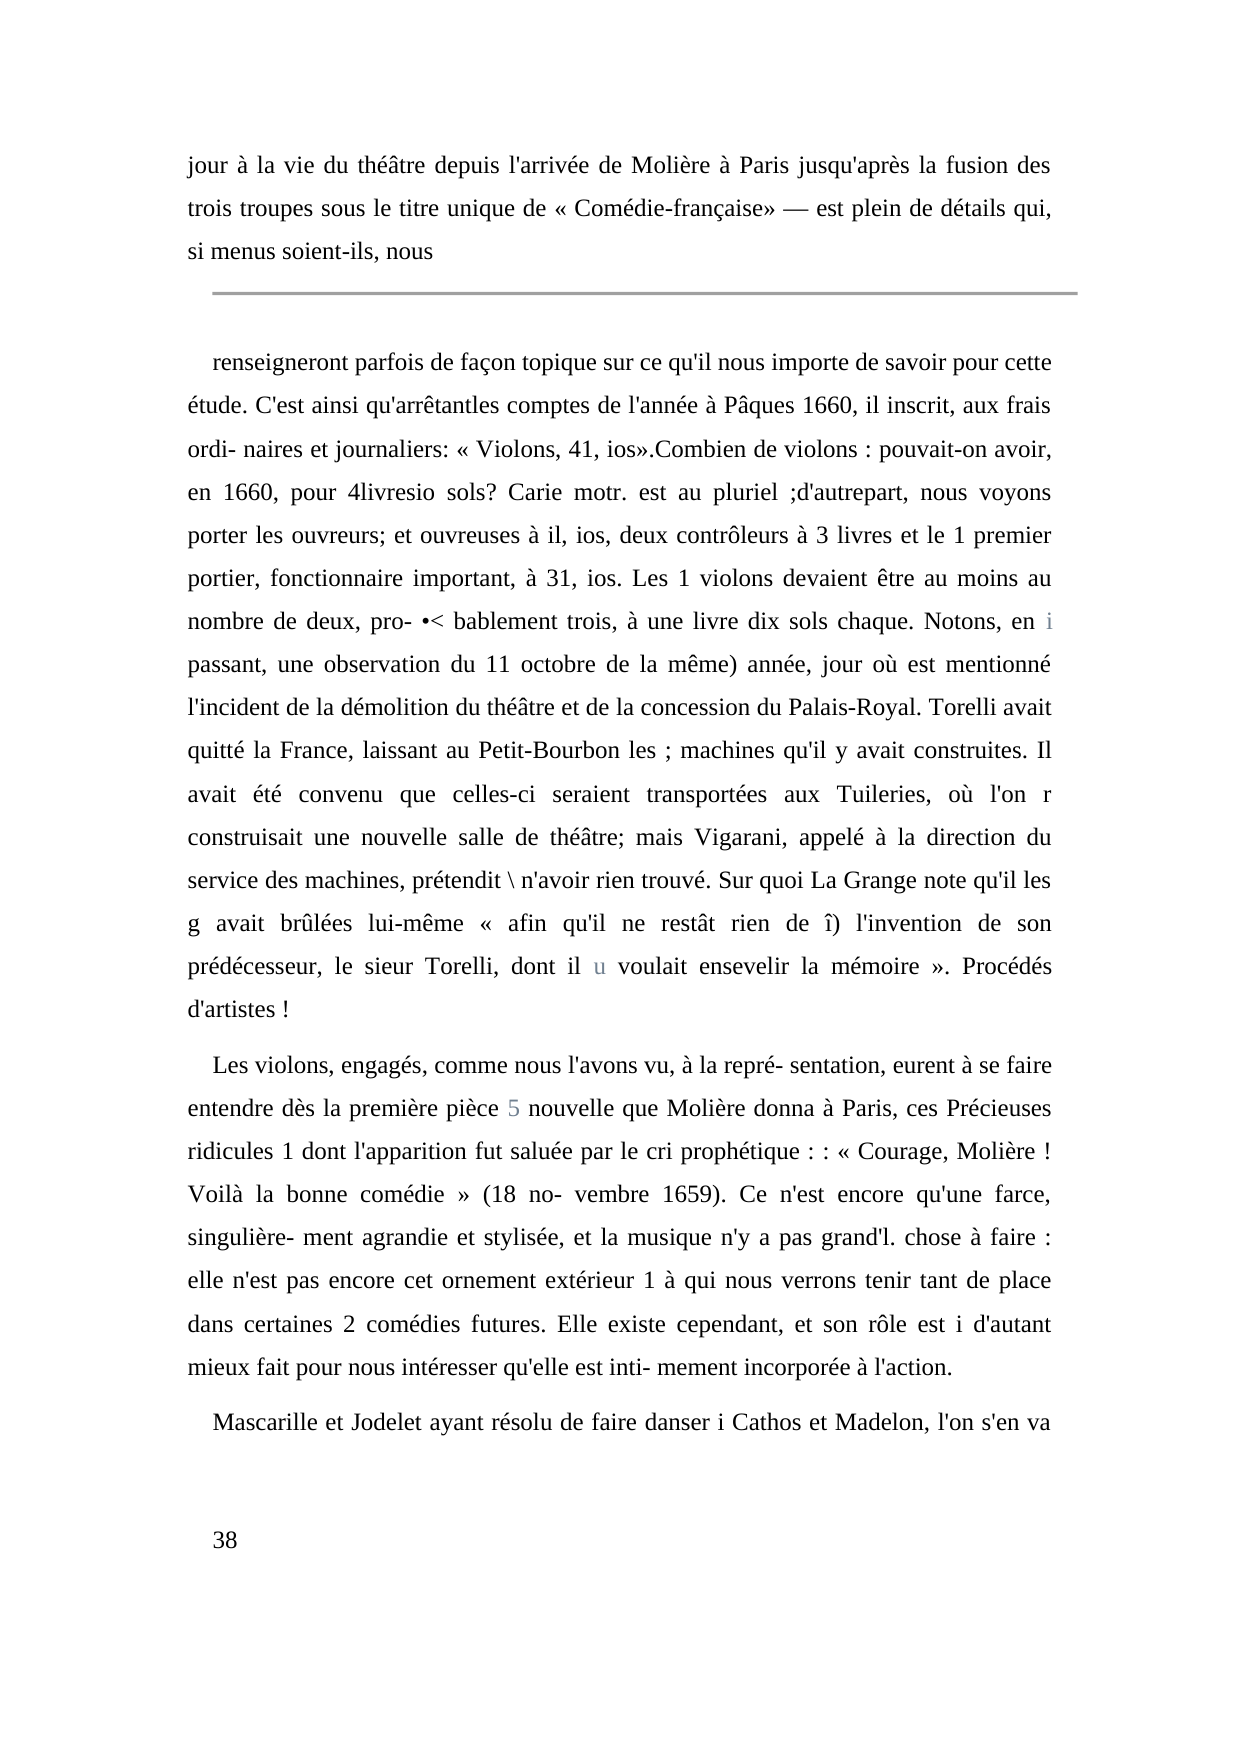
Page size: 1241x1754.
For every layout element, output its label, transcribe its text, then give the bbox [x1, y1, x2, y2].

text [187, 150, 1053, 265]
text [187, 1407, 1053, 1436]
text Les violons, engagés, comme nous l'avons vu, à la repré- sentation, eurent à se faire entendre dès la première pièce 5 nouvelle que Molière donna à Paris, ces Précieuses ridicules 1 dont l'apparition fut saluée par le cri prophétique : : « Courage, Molière ! Voilà la bonne comédie » (18 no- vembre 1659). Ce n'est encore qu'une farce, singulière- ment agrandie et stylisée, et la musique n'y a pas grand'l. chose à faire : elle n'est pas encore cet ornement extérieur 1 à qui nous verrons tenir tant de place dans certaines 2 comédies futures. Elle existe cependant, et son rôle est i d'autant mieux fait pour nous intéresser qu'elle est inti- mement incorporée à l'action. [187, 1050, 1053, 1381]
text renseigneront parfois de façon topique sur ce qu'il nous importe de savoir pour cette étude. C'est ainsi qu'arrêtantles comptes de l'année à Pâques 1660, il inscrit, aux frais ordi- naires et journaliers: « Violons, 41, ios».Combien de violons : pouvait-on avoir, en 1660, pour 4livresio sols? Carie motr. est au pluriel ;d'autrepart, nous voyons porter les ouvreurs; et ouvreuses à il, ios, deux contrôleurs à 3 livres et le 1 premier portier, fonctionnaire important, à 31, ios. Les 1 violons devaient être au moins au nombre de deux, pro- •< bablement trois, à une livre dix sols chaque. Notons, en i passant, une observation du 11 octobre de la même) année, jour où est mentionné l'incident de la démolition du théâtre et de la concession du Palais-Royal. Torelli avait quitté la France, laissant au Petit-Bourbon les ; machines qu'il y avait construites. Il avait été convenu que celles-ci seraient transportées aux Tuileries, où l'on r construisait une nouvelle salle de théâtre; mais Vigarani, appelé à la direction du service des machines, prétendit \ n'avoir rien trouvé. Sur quoi La Grange note qu'il les g avait brûlées lui-même « afin qu'il ne restât rien de î) l'invention de son prédécesseur, le sieur Torelli, dont il u voulait ensevelir la mémoire ». Procédés d'artistes ! [187, 347, 1053, 1023]
